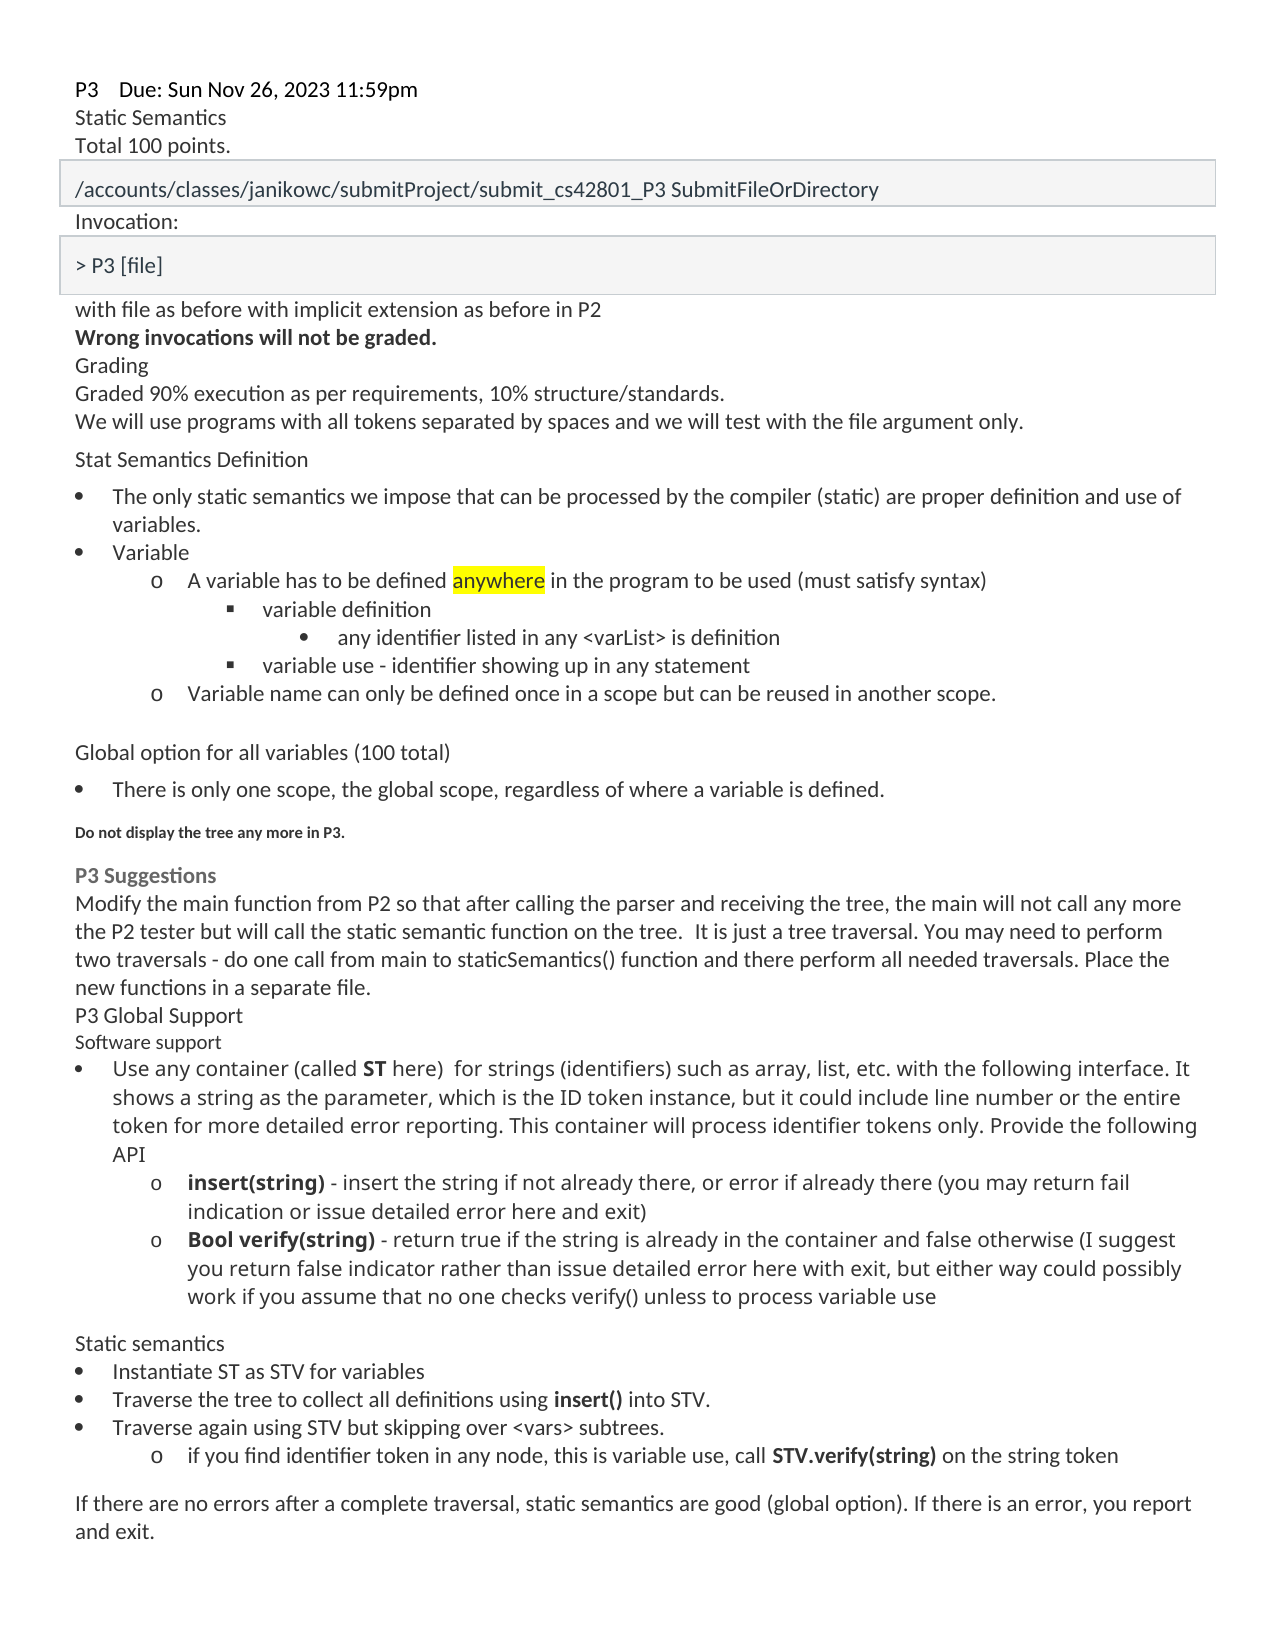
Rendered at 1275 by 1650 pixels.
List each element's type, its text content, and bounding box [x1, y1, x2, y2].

list variable use - identifier showing up in any statement [225, 651, 1200, 679]
text Modify the main function from P2 so that after calling the parser and receiving the tree, the main will not call any more the P2 tester but will call the static semantic function on the tree. It is just a tree traversal. You may need to perform two traversals - do one call from main to staticSemantics() function and there perform all needed traversals. Place the new functions in a separate file. [75, 889, 1200, 1001]
list A variable has to be defined anywhere in the program to be used (must satisfy syntax) [150, 566, 1200, 595]
text Total 100 points. [75, 131, 1200, 159]
list Traverse again using STV but skipping over <vars> subtrees. [75, 1413, 1200, 1441]
text Do not display the tree any more in P3. [75, 822, 1200, 842]
text /accounts/classes/janikowc/submitProject/submit_cs42801_P3 SubmitFileOrDirectory [61, 161, 1215, 205]
list The only static semantics we impose that can be processed by the compiler (static) are proper definition and use of variables. [75, 482, 1200, 538]
text Static semantics [75, 1329, 1200, 1357]
text Software support [75, 1029, 1200, 1054]
list Variable name can only be defined once in a scope but can be reused in another scope. [150, 679, 1200, 708]
text Graded 90% execution as per requirements, 10% structure/standards. We will use programs with all tokens separated by spaces and we will test with the file argument only. [75, 379, 1200, 435]
list any identifier listed in any <varList> is definition [300, 623, 1200, 651]
list insert(string) - insert the string if not already there, or error if already there (you may return fail indication or issue detailed error here and exit) [150, 1168, 1200, 1225]
text with file as before with implicit extension as before in P2 Wrong invocations will not be graded. [75, 295, 1200, 351]
text Stat Semantics Definition [75, 445, 1200, 473]
list if you find identifier token in any node, this is variable use, call STV.verify(string) on the string token [150, 1441, 1200, 1471]
list Variable [75, 538, 1200, 566]
list Bool verify(string) - return true if the string is already in the container and false otherwise (I suggest you return false indicator rather than issue detailed error here with exit, but either way could possibly work if you assume that no one checks verify() unless to process variable use [150, 1225, 1200, 1311]
list There is only one scope, the global scope, regardless of where a variable is defined. [75, 775, 1200, 803]
text If there are no errors after a complete traversal, static semantics are good (global option). If there is an error, you report and exit. [75, 1489, 1200, 1545]
text Grading [75, 351, 1200, 379]
text Invocation: [75, 207, 1200, 235]
text P3 Due: Sun Nov 26, 2023 11:59pm [75, 75, 1200, 103]
list Traverse the tree to collect all definitions using insert() into STV. [75, 1385, 1200, 1413]
text > P3 [file] [61, 237, 1215, 294]
subtitle P3 Suggestions [75, 861, 1200, 889]
text P3 Global Support [75, 1001, 1200, 1029]
text Global option for all variables (100 total) [75, 738, 1200, 766]
list Instantiate ST as STV for variables [75, 1357, 1200, 1385]
text Static Semantics [75, 103, 1200, 131]
list variable definition [225, 595, 1200, 623]
list Use any container (called ST here) for strings (identifiers) such as array, list, etc. with the following interface. It shows a string as the parameter, which is the ID token instance, but it could include line number or the entire token for more detailed error reporting. This container will process identifier tokens only. Provide the following API [75, 1054, 1200, 1168]
